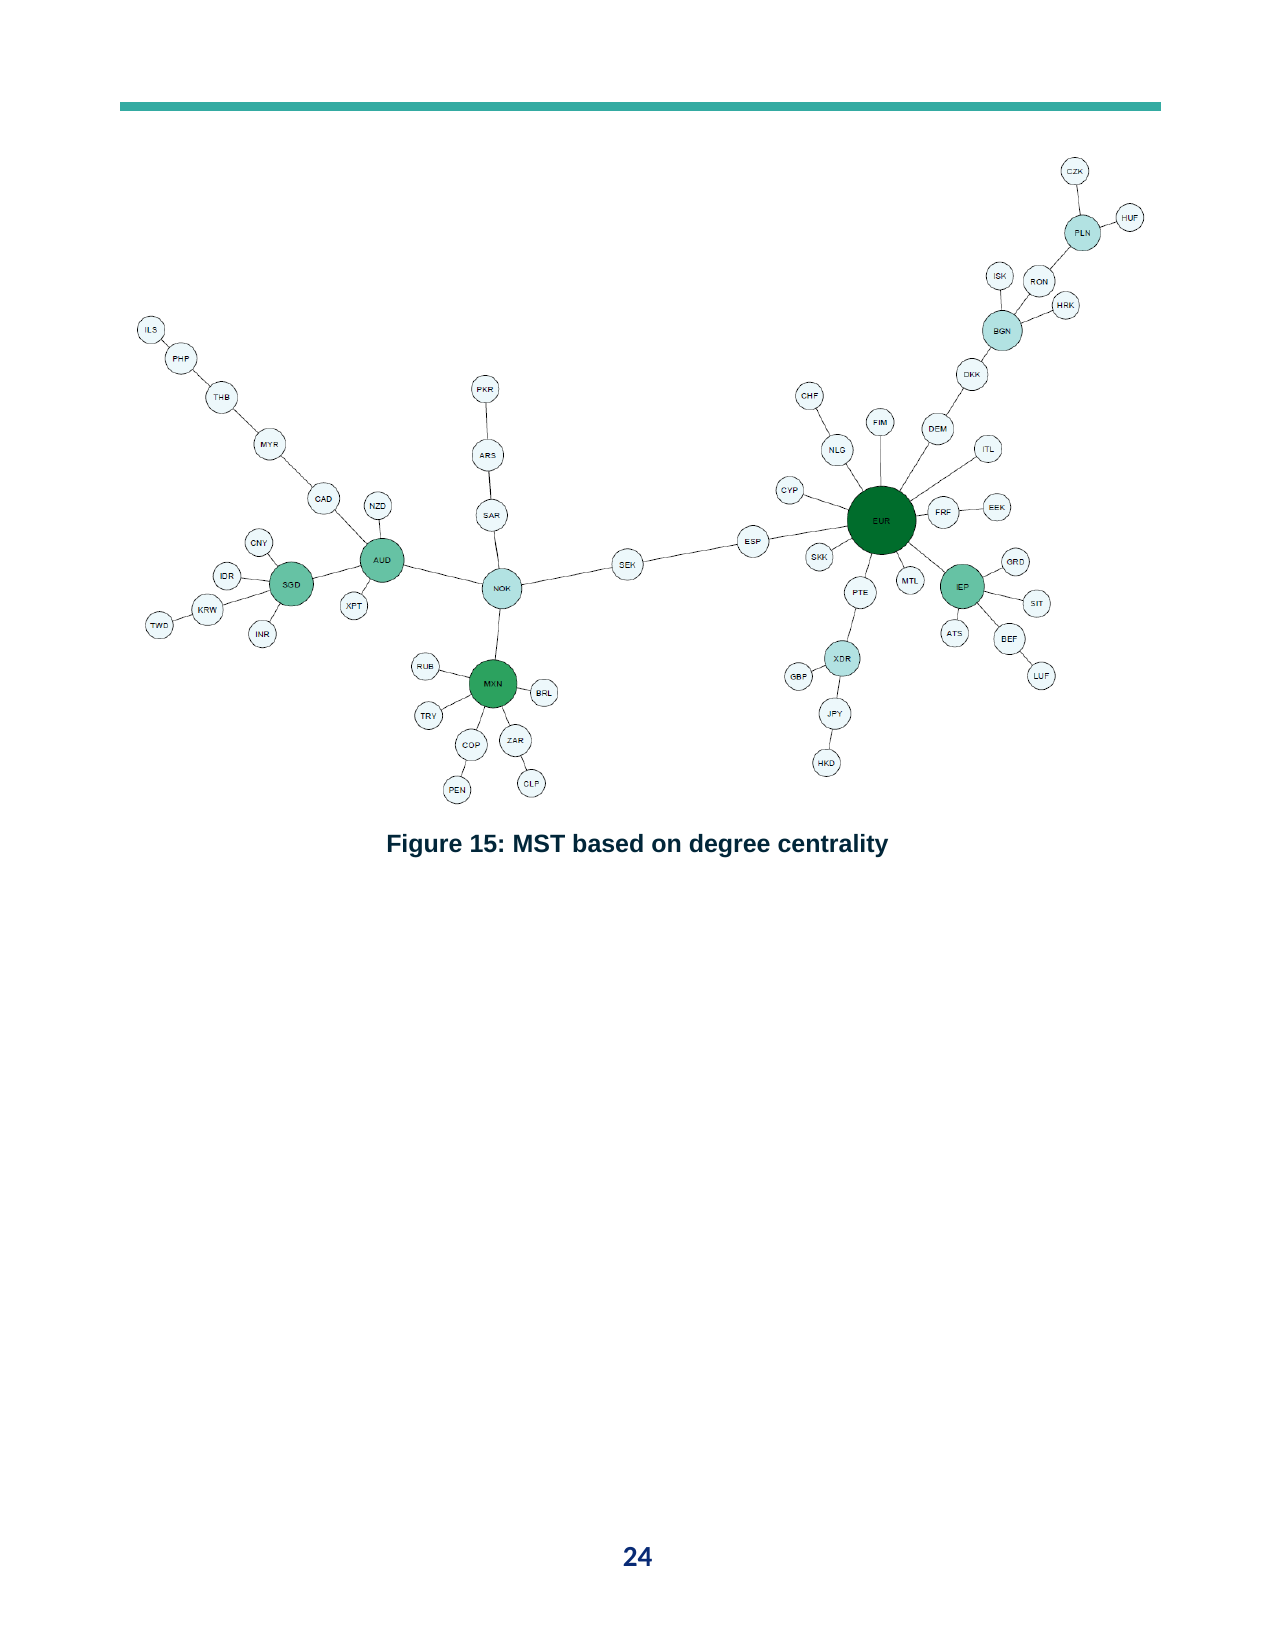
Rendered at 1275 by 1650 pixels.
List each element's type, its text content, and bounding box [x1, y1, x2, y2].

picture [120, 151, 1155, 820]
subtitle Figure 15: MST based on degree centrality [120, 829, 1155, 858]
